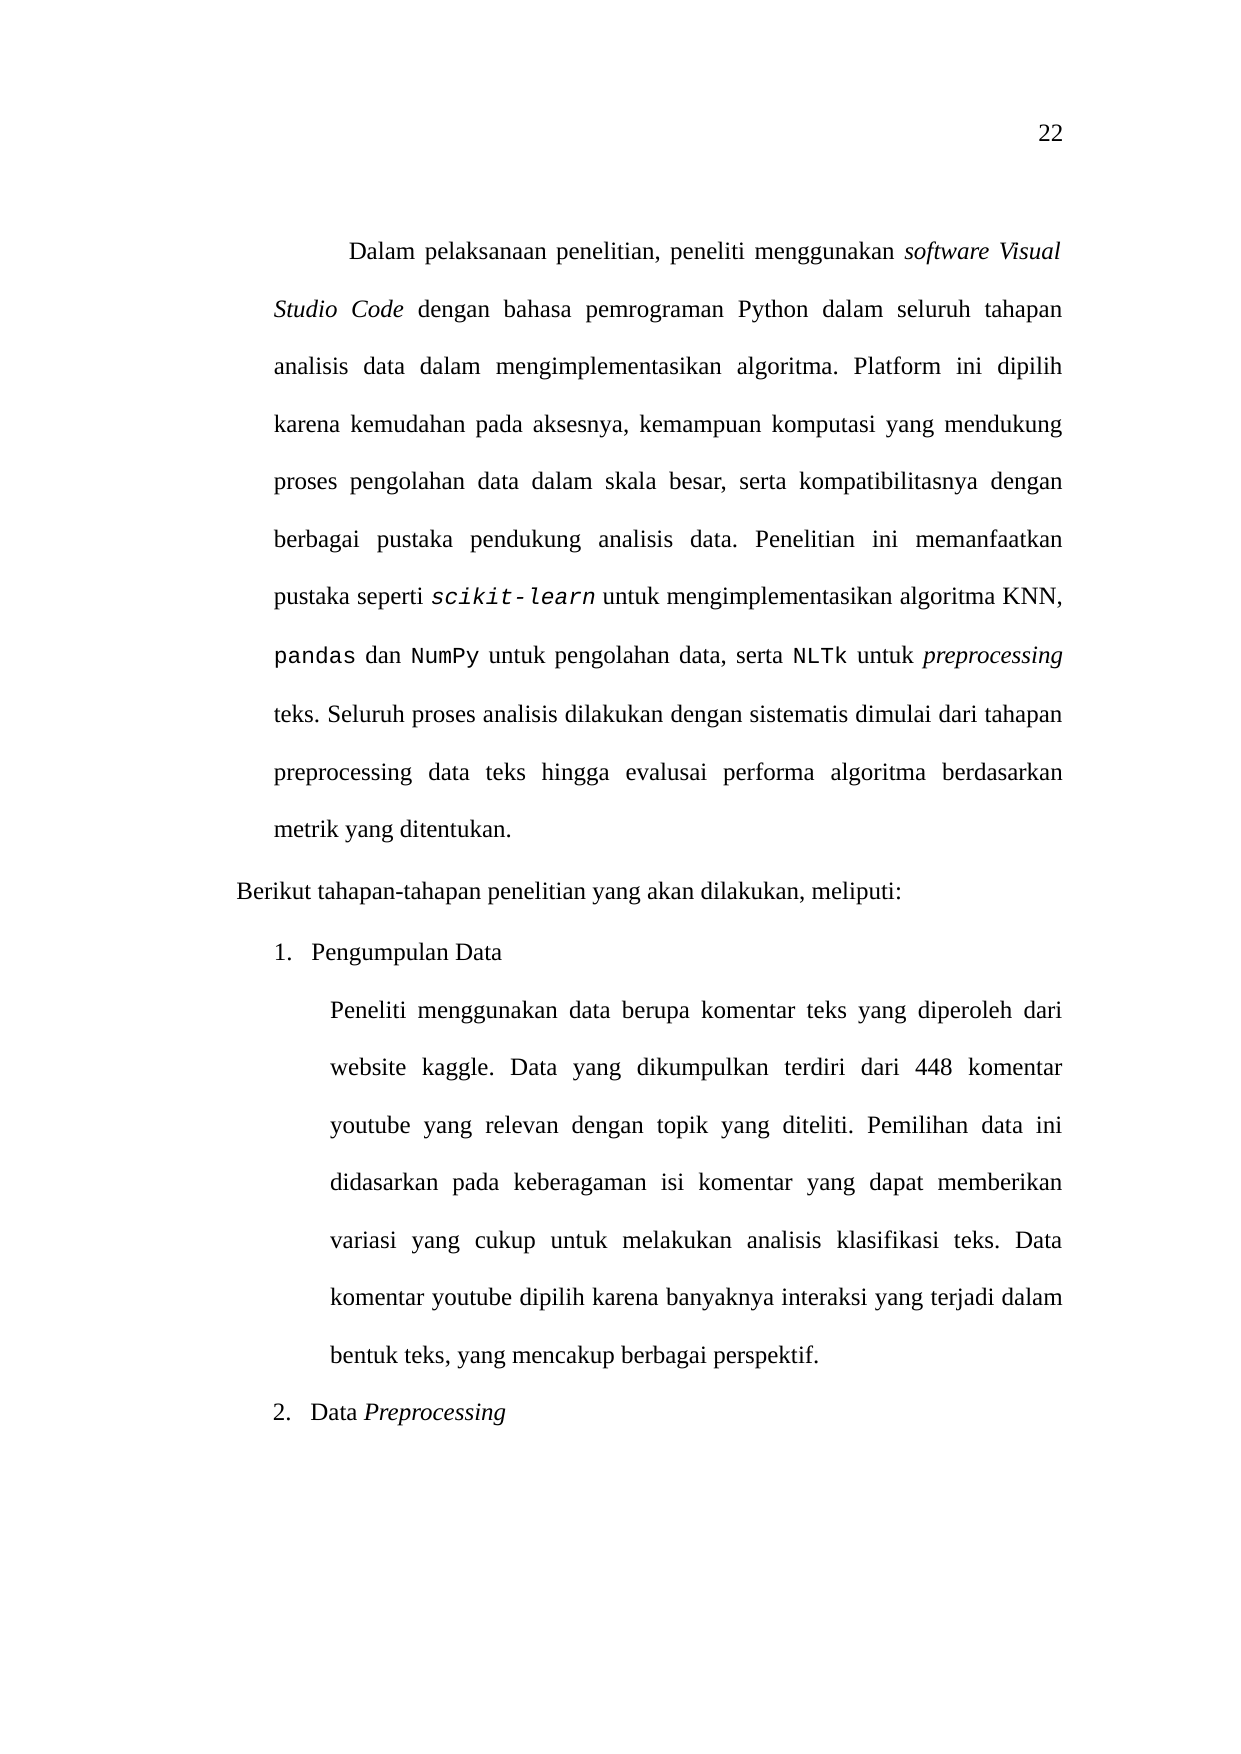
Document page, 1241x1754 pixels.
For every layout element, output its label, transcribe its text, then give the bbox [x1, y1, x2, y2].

list Pengumpulan Data [274, 937, 1063, 966]
list Data Preprocessing [273, 1397, 1063, 1426]
text Dalam pelaksanaan penelitian, peneliti menggunakan software Visual Studio Code dengan bahasa pemrograman Python dalam seluruh tahapan analisis data dalam mengimplementasikan algoritma. Platform ini dipilih karena kemudahan pada aksesnya, kemampuan komputasi yang mendukung proses pengolahan data dalam skala besar, serta kompatibilitasnya dengan berbagai pustaka pendukung analisis data. Penelitian ini memanfaatkan pustaka seperti scikit-learn untuk mengimplementasikan algoritma KNN, pandas dan NumPy untuk pengolahan data, serta NLTk untuk preprocessing teks. Seluruh proses analisis dilakukan dengan sistematis dimulai dari tahapan preprocessing data teks hingga evalusai performa algoritma berdasarkan metrik yang ditentukan. [273, 236, 1063, 843]
text Berikut tahapan-tahapan penelitian yang akan dilakukan, meliputi: [236, 876, 1063, 904]
list Peneliti menggunakan data berupa komentar teks yang diperoleh dari website kaggle. Data yang dikumpulkan terdiri dari 448 komentar youtube yang relevan dengan topik yang diteliti. Pemilihan data ini didasarkan pada keberagaman isi komentar yang dapat memberikan variasi yang cukup untuk melakukan analisis klasifikasi teks. Data komentar youtube dipilih karena banyaknya interaksi yang terjadi dalam bentuk teks, yang mencakup berbagai perspektif. [293, 995, 1063, 1369]
